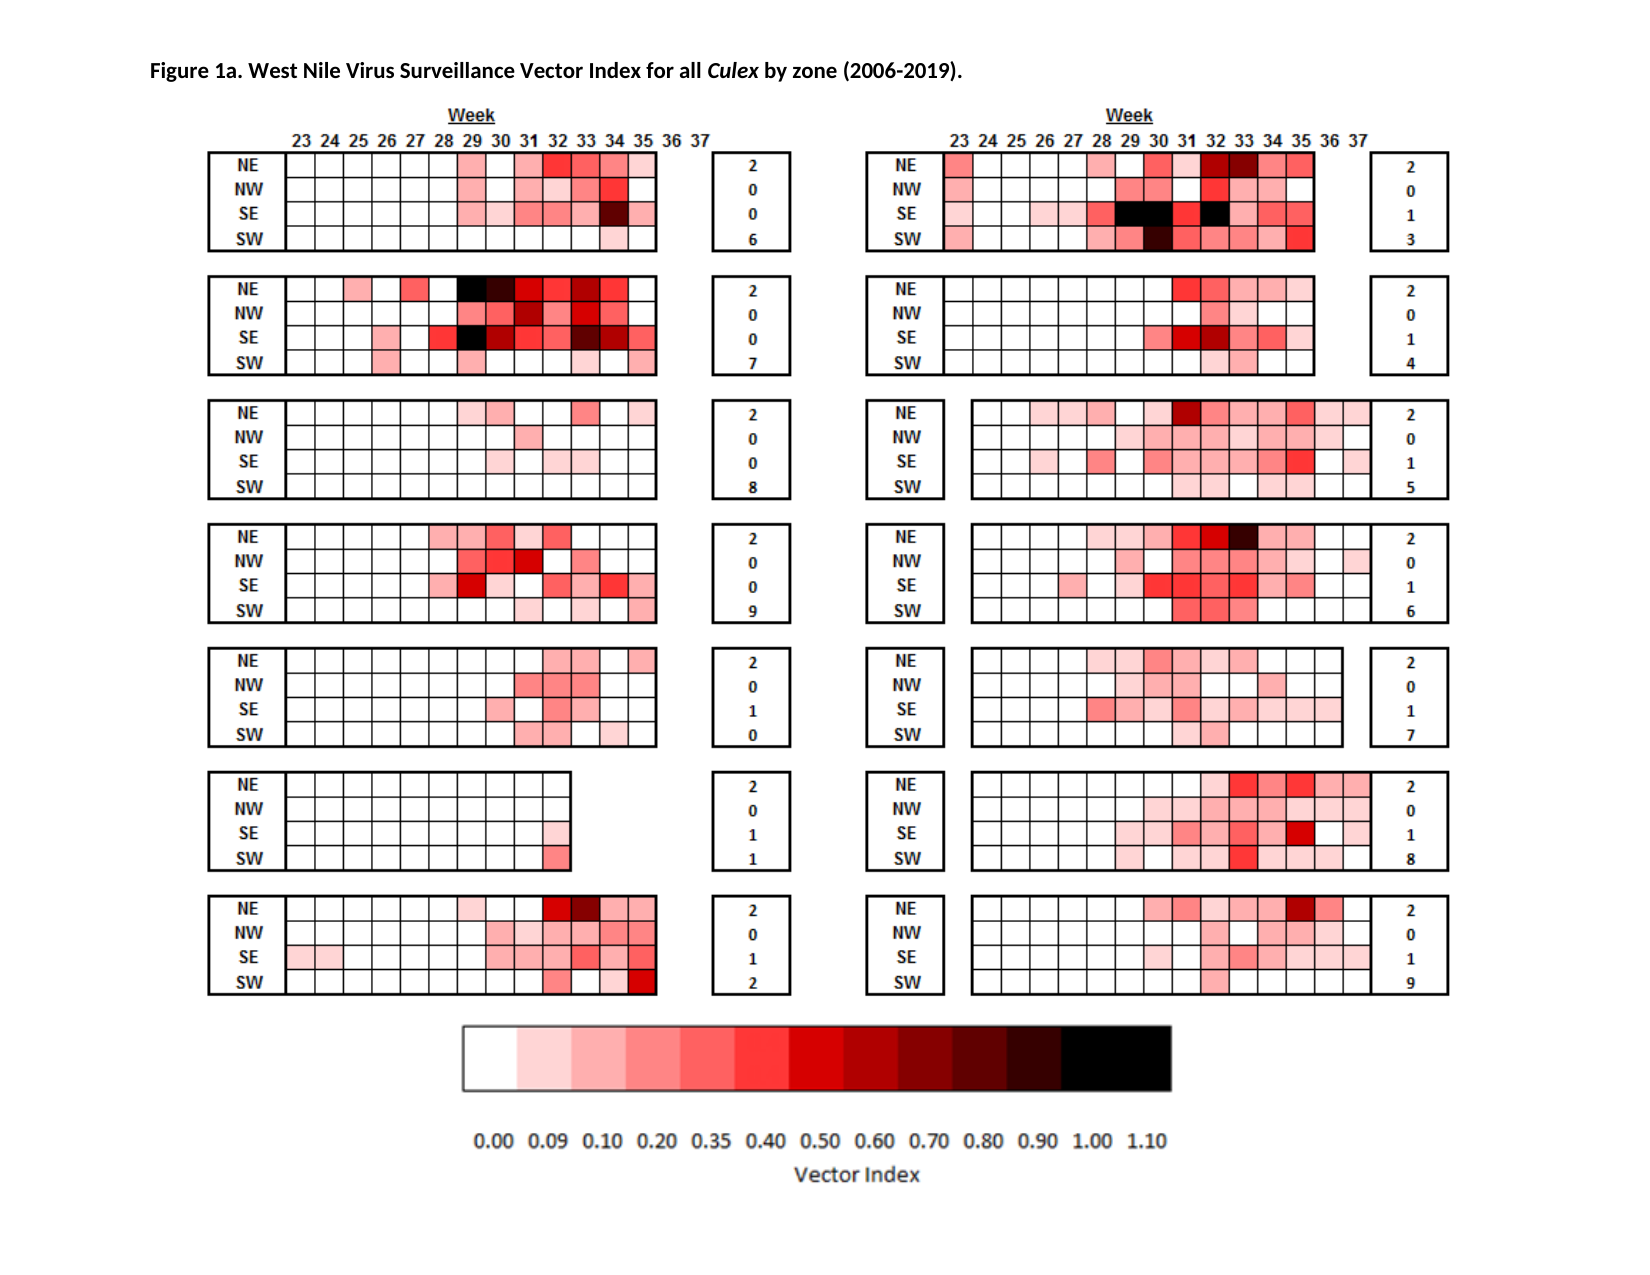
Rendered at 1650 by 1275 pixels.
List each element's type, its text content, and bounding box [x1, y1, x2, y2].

text Figure 1a. West Nile Virus Surveillance Vector Index for all Culex by zone (2006-2019). [150, 56, 1500, 84]
picture [182, 103, 1468, 1016]
picture [440, 1017, 1210, 1195]
